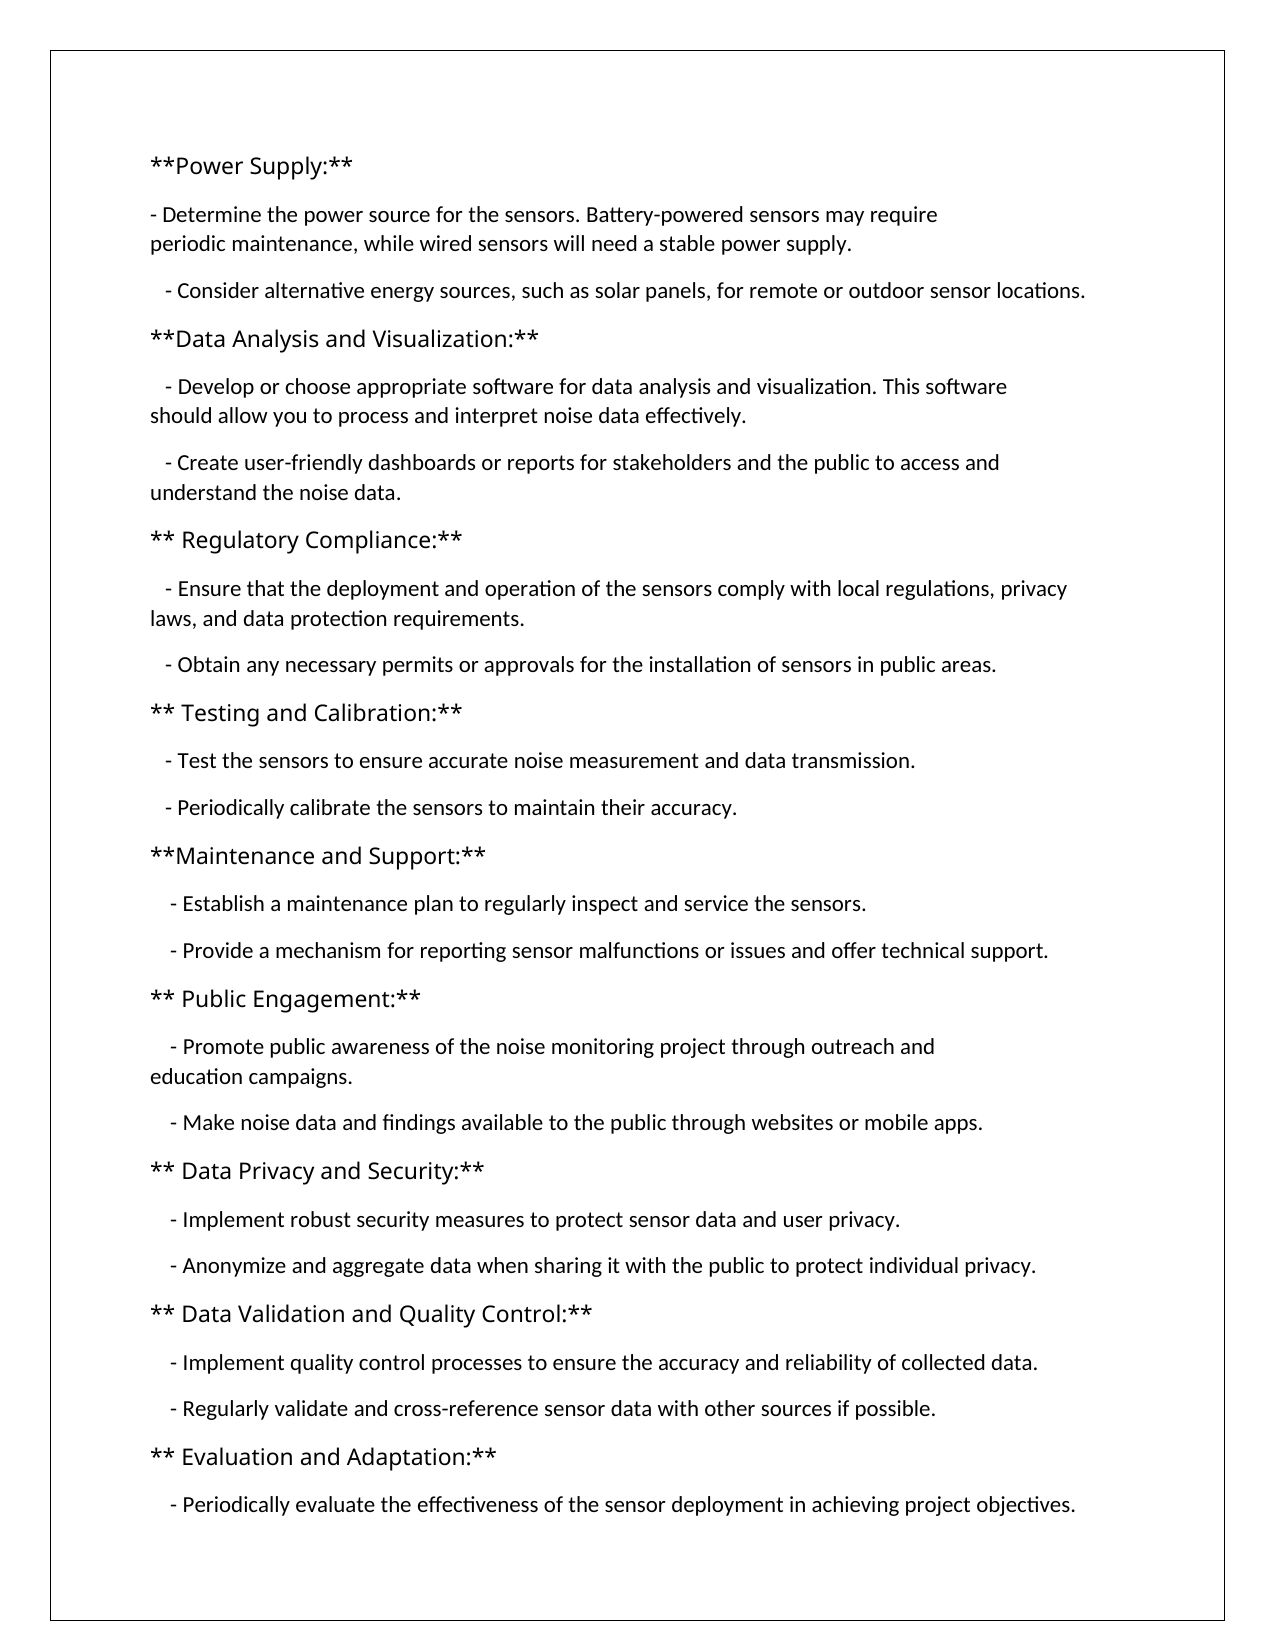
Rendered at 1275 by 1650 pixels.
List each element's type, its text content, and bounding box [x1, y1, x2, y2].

text ** Public Engagement:** [150, 982, 1139, 1014]
text ** Data Privacy and Security:** [150, 1155, 1139, 1186]
list Implement quality control processes to ensure the accuracy and reliability of collected data. [170, 1348, 1139, 1376]
list Create user-friendly dashboards or reports for stakeholders and the public to access and understand the noise data. [150, 448, 1107, 506]
text ** Regulatory Compliance:** [150, 524, 1139, 556]
list Periodically evaluate the effectiveness of the sensor deployment in achieving project objectives. [170, 1491, 1139, 1518]
text **Data Analysis and Visualization:** [150, 322, 1139, 354]
text ** Testing and Calibration:** [150, 697, 1139, 728]
list Regularly validate and cross-reference sensor data with other sources if possible. [170, 1394, 1139, 1422]
list Make noise data and findings available to the public through websites or mobile apps. [170, 1108, 1139, 1136]
list Ensure that the deployment and operation of the sensors comply with local regulations, privacy laws, and data protection requirements. [150, 574, 1117, 632]
list Consider alternative energy sources, such as solar panels, for remote or outdoor sensor locations. [165, 276, 1139, 304]
list Periodically calibrate the sensors to maintain their accuracy. [165, 793, 1139, 821]
text **Power Supply:** [150, 150, 1139, 181]
list Obtain any necessary permits or approvals for the installation of sensors in public areas. [165, 650, 1139, 678]
list Implement robust security measures to protect sensor data and user privacy. [170, 1205, 1139, 1233]
list Promote public awareness of the noise monitoring project through outreach and education campaigns. [150, 1032, 1030, 1090]
list Anonymize and aggregate data when sharing it with the public to protect individual privacy. [170, 1251, 1139, 1279]
text ** Evaluation and Adaptation:** [150, 1441, 1139, 1472]
text **Maintenance and Support:** [150, 839, 1139, 871]
list Develop or choose appropriate software for data analysis and visualization. This software should allow you to process and interpret noise data effectively. [150, 372, 1072, 430]
list Determine the power source for the sensors. Battery-powered sensors may require periodic maintenance, while wired sensors will need a stable power supply. [150, 200, 1015, 258]
list Test the sensors to ensure accurate noise measurement and data transmission. [165, 746, 1139, 774]
text ** Data Validation and Quality Control:** [150, 1298, 1139, 1329]
list Provide a mechanism for reporting sensor malfunctions or issues and offer technical support. [170, 936, 1139, 964]
list Establish a maintenance plan to regularly inspect and service the sensors. [170, 889, 1139, 917]
